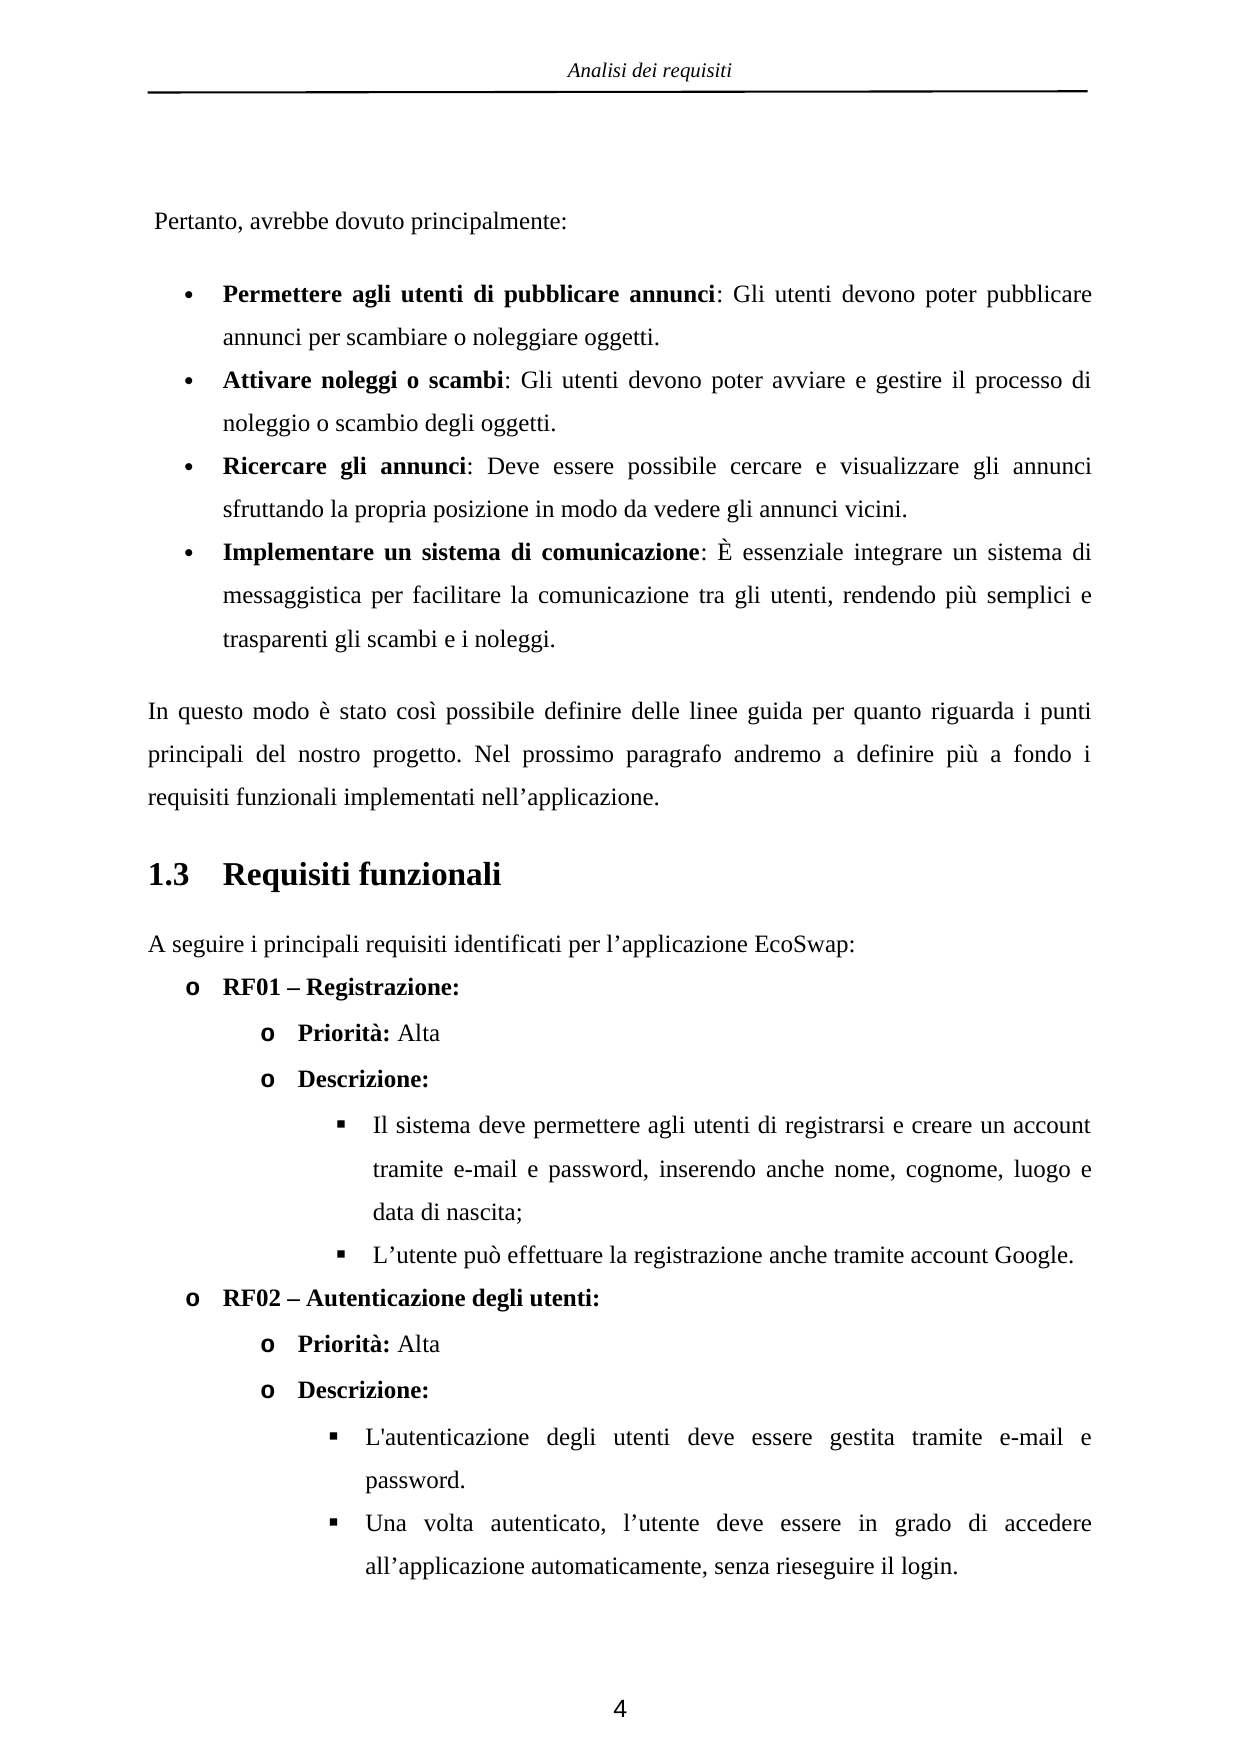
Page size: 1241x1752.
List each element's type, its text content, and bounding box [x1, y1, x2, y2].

list Requisiti funzionali [148, 854, 1092, 893]
list Descrizione: [260, 1376, 1092, 1406]
list Una volta autenticato, l’utente deve essere in grado di accedere all’applicazione automaticamente, senza rieseguire il login. [328, 1508, 1092, 1580]
list Implementare un sistema di comunicazione: È essenziale integrare un sistema di messaggistica per facilitare la comunicazione tra gli utenti, rendendo più semplici e trasparenti gli scambi e i noleggi. [185, 537, 1092, 652]
text In questo modo è stato così possibile definire delle linee guida per quanto riguarda i punti principali del nostro progetto. Nel prossimo paragrafo andremo a definire più a fondo i requisiti funzionali implementati nell’applicazione. [148, 696, 1092, 811]
list L’utente può effettuare la registrazione anche tramite account Google. [335, 1240, 1092, 1269]
list Il sistema deve permettere agli utenti di registrarsi e creare un account tramite e-mail e password, inserendo anche nome, cognome, luogo e data di nascita; [335, 1111, 1092, 1226]
list RF02 – Autenticazione degli utenti: [185, 1283, 1092, 1314]
text Pertanto, avrebbe dovuto principalmente: [148, 206, 1092, 235]
list RF01 – Registrazione: [185, 972, 1092, 1003]
text A seguire i principali requisiti identificati per l’applicazione EcoSwap: [148, 929, 1092, 957]
list Priorità: Alta [260, 1329, 1092, 1360]
list L'autenticazione degli utenti deve essere gestita tramite e-mail e password. [328, 1422, 1092, 1494]
list Attivare noleggi o scambi: Gli utenti devono poter avviare e gestire il processo di noleggio o scambio degli oggetti. [185, 365, 1092, 437]
list Permettere agli utenti di pubblicare annunci: Gli utenti devono poter pubblicare annunci per scambiare o noleggiare oggetti. [185, 279, 1092, 351]
list Descrizione: [260, 1064, 1092, 1095]
list Ricercare gli annunci: Deve essere possibile cercare e visualizzare gli annunci sfruttando la propria posizione in modo da vedere gli annunci vicini. [185, 451, 1092, 523]
list Priorità: Alta [260, 1018, 1092, 1049]
